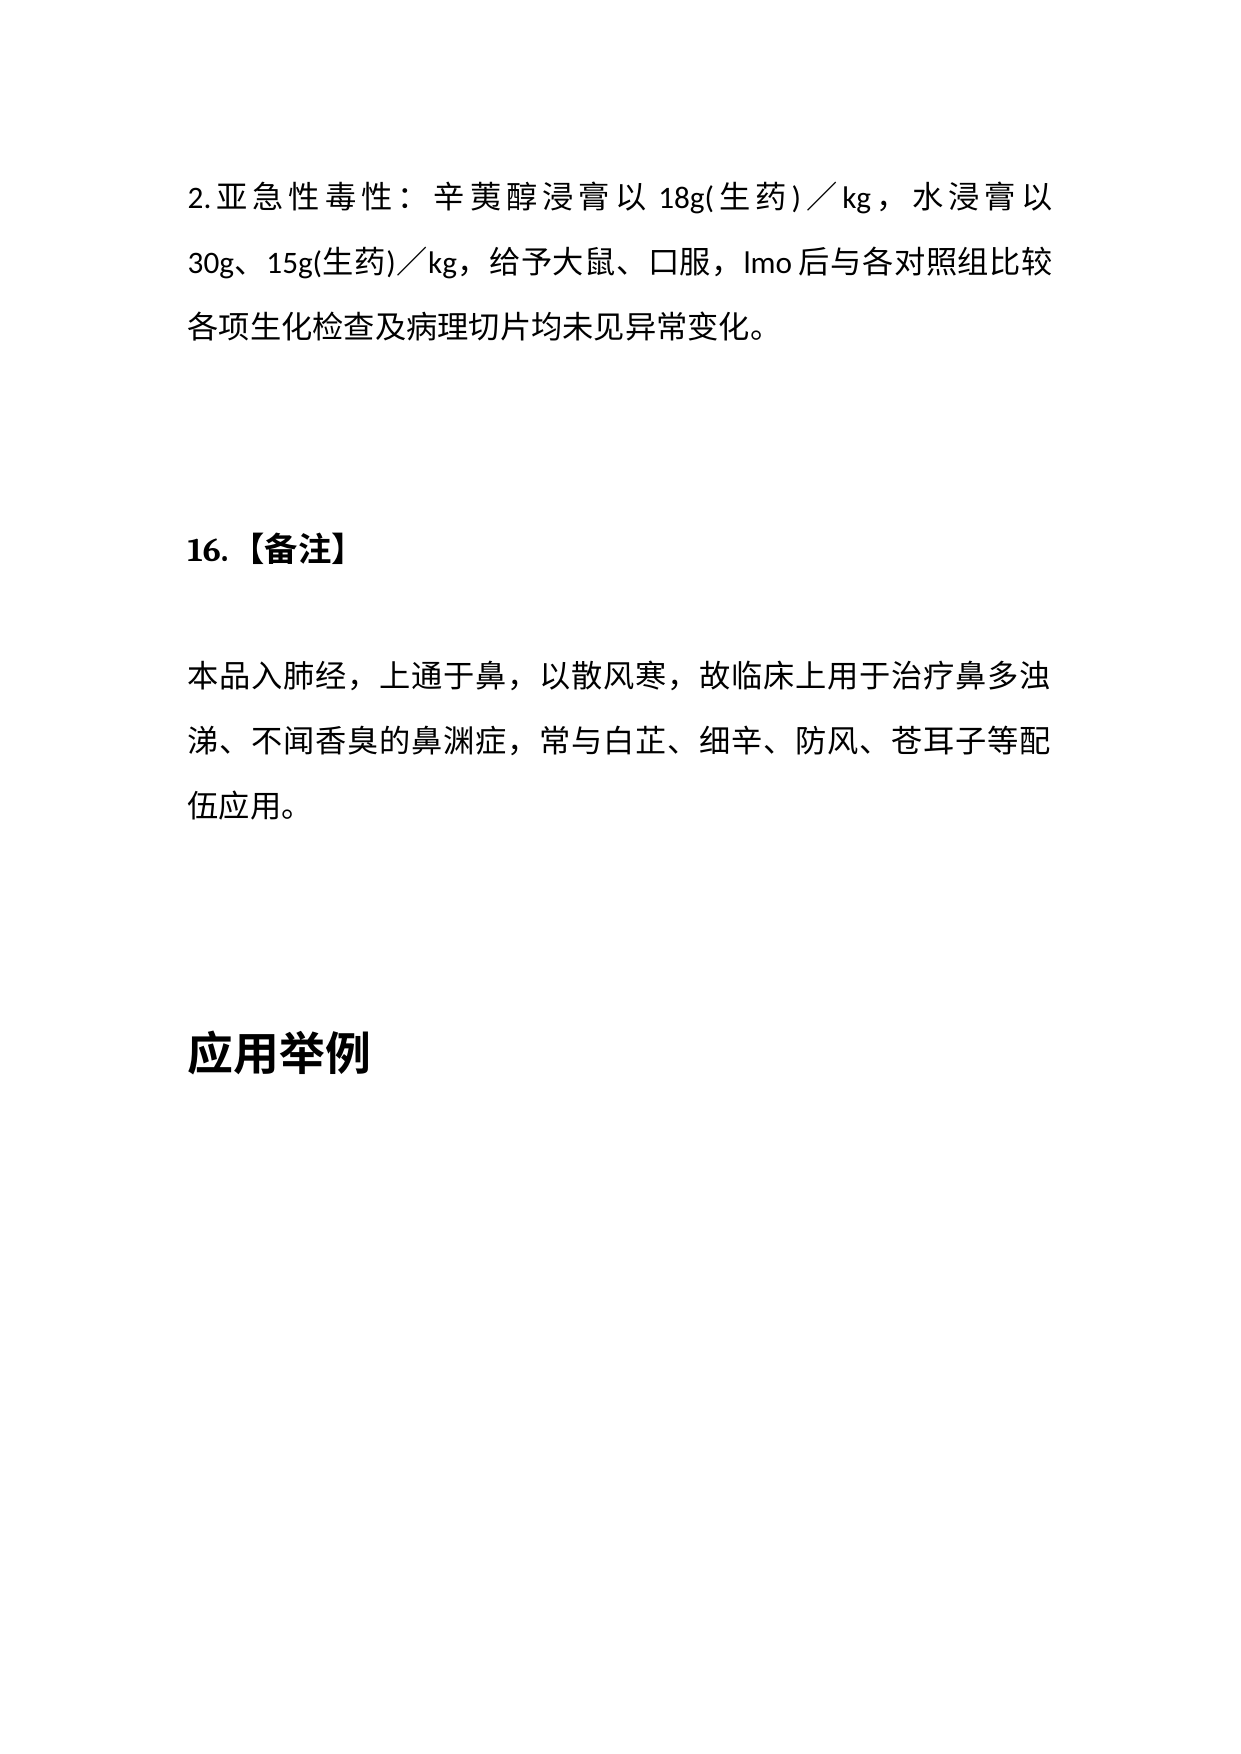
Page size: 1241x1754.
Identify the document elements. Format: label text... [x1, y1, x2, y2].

subtitle 应用举例 [187, 1002, 1053, 1099]
text 本品入肺经，上通于鼻，以散风寒，故临床上用于治疗鼻多浊涕、不闻香臭的鼻渊症，常与白芷、细辛、防风、苍耳子等配伍应用。 [187, 641, 1053, 836]
subtitle 【备注】 [187, 514, 1053, 579]
text 2.亚急性毒性：辛荑醇浸膏以18g(生药)／kg，水浸膏以30g、15g(生药)／kg，给予大鼠、口服，lmo后与各对照组比较，各项生化检查及病理切片均未见异常变化。 [187, 162, 1053, 357]
